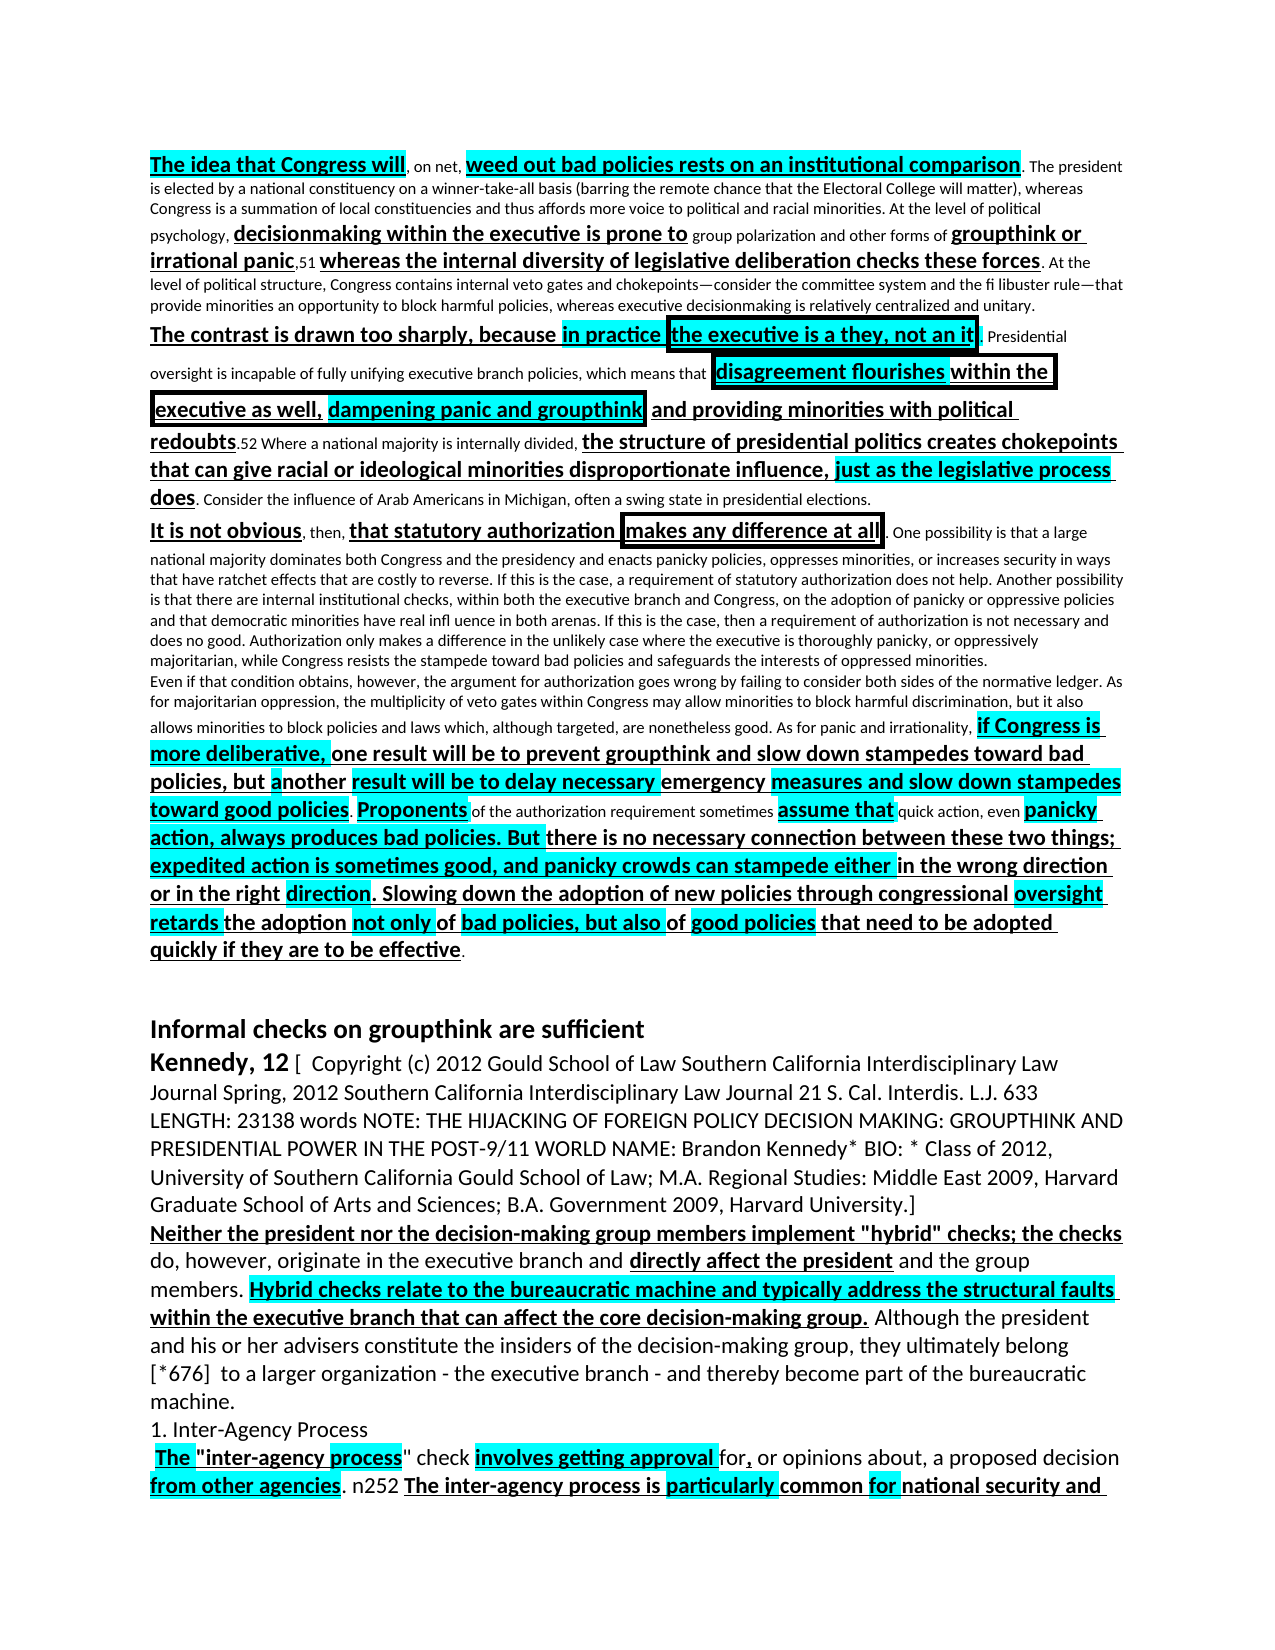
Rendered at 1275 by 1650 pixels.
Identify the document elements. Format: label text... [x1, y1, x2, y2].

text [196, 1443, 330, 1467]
text Informal checks on groupthink are sufficient [150, 1012, 1125, 1046]
text Kennedy, 12 [ Copyright (c) 2012 Gould School of Law Southern California Interdisciplinary Law Journal Spring, 2012 Southern California Interdisciplinary Law Journal 21 S. Cal. Interdis. L.J. 633 LENGTH: 23138 words NOTE: THE HIJACKING OF FOREIGN POLICY DECISION MAKING: GROUPTHINK AND PRESIDENTIAL POWER IN THE POST-9/11 WORLD NAME: Brandon Kennedy* BIO: * Class of 2012, University of Southern California Gould School of Law; M.A. Regional Studies: Middle East 2009, Harvard Graduate School of Arts and Sciences; B.A. Government 2009, Harvard University.] [150, 1046, 1125, 1219]
text It is not obvious, then, that statutory authorization makes any difference at all. One possibility is that a large national majority dominates both Congress and the presidency and enacts panicky policies, oppresses minorities, or increases security in ways that have ratchet effects that are costly to reverse. If this is the case, a requirement of statutory authorization does not help. Another possibility is that there are internal institutional checks, within both the executive branch and Congress, on the adoption of panicky or oppressive policies and that democratic minorities have real infl uence in both arenas. If this is the case, then a requirement of authorization is not necessary and does no good. Authorization only makes a difference in the unlikely case where the executive is thoroughly panicky, or oppressively majoritarian, while Congress resists the stampede toward bad policies and safeguards the interests of oppressed minorities. [150, 512, 1125, 671]
text Neither the president nor the decision-making group members implement "hybrid" checks; the checks do, however, originate in the executive branch and directly affect the president and the group members. Hybrid checks relate to the bureaucratic machine and typically address the structural faults within the executive branch that can affect the core decision-making group. Although the president and his or her advisers constitute the insiders of the decision-making group, they ultimately belong [*676] to a larger organization - the executive branch - and thereby become part of the bureaucratic machine. [150, 1219, 1125, 1415]
text Even if that condition obtains, however, the argument for authorization goes wrong by failing to consider both sides of the normative ledger. As for majoritarian oppression, the multiplicity of veto gates within Congress may allow minorities to block harmful discrimination, but it also allows minorities to block policies and laws which, although targeted, are nonetheless good. As for panic and irrationality, if Congress is more deliberative, one result will be to prevent groupthink and slow down stampedes toward bad policies, but another result will be to delay necessary emergency measures and slow down stampedes toward good policies. Proponents of the authorization requirement sometimes assume that quick action, even panicky action, always produces bad policies. But there is no necessary connection between these two things; expedited action is sometimes good, and panicky crowds can stampede either in the wrong direction or in the right direction. Slowing down the adoption of new policies through congressional oversight retards the adoption not only of bad policies, but also of good policies that need to be adopted quickly if they are to be effective. [150, 671, 1125, 964]
text The idea that Congress will, on net, weed out bad policies rests on an institutional comparison. The president is elected by a national constituency on a winner-take-all basis (barring the remote chance that the Electoral College will matter), whereas Congress is a summation of local constituencies and thus affords more voice to political and racial minorities. At the level of political psychology, decisionmaking within the executive is prone to group polarization and other forms of groupthink or irrational panic,51 whereas the internal diversity of legislative deliberation checks these forces. At the level of political structure, Congress contains internal veto gates and chokepoints—consider the committee system and the fi libuster rule—that provide minorities an opportunity to block harmful policies, whereas executive decisionmaking is relatively centralized and unitary. [150, 150, 1125, 315]
text The contrast is drawn too sharply, because in practice the executive is a they, not an it. Presidential oversight is incapable of fully unifying executive branch policies, which means that disagreement flourishes within the executive as well, dampening panic and groupthink and providing minorities with political redoubts.52 Where a national majority is internally divided, the structure of presidential politics creates chokepoints that can give racial or ideological minorities disproportionate influence, just as the legislative process does. Consider the influence of Arab Americans in Michigan, often a swing state in presidential elections. [150, 315, 1125, 512]
text 1. Inter-Agency Process [150, 1415, 1125, 1443]
